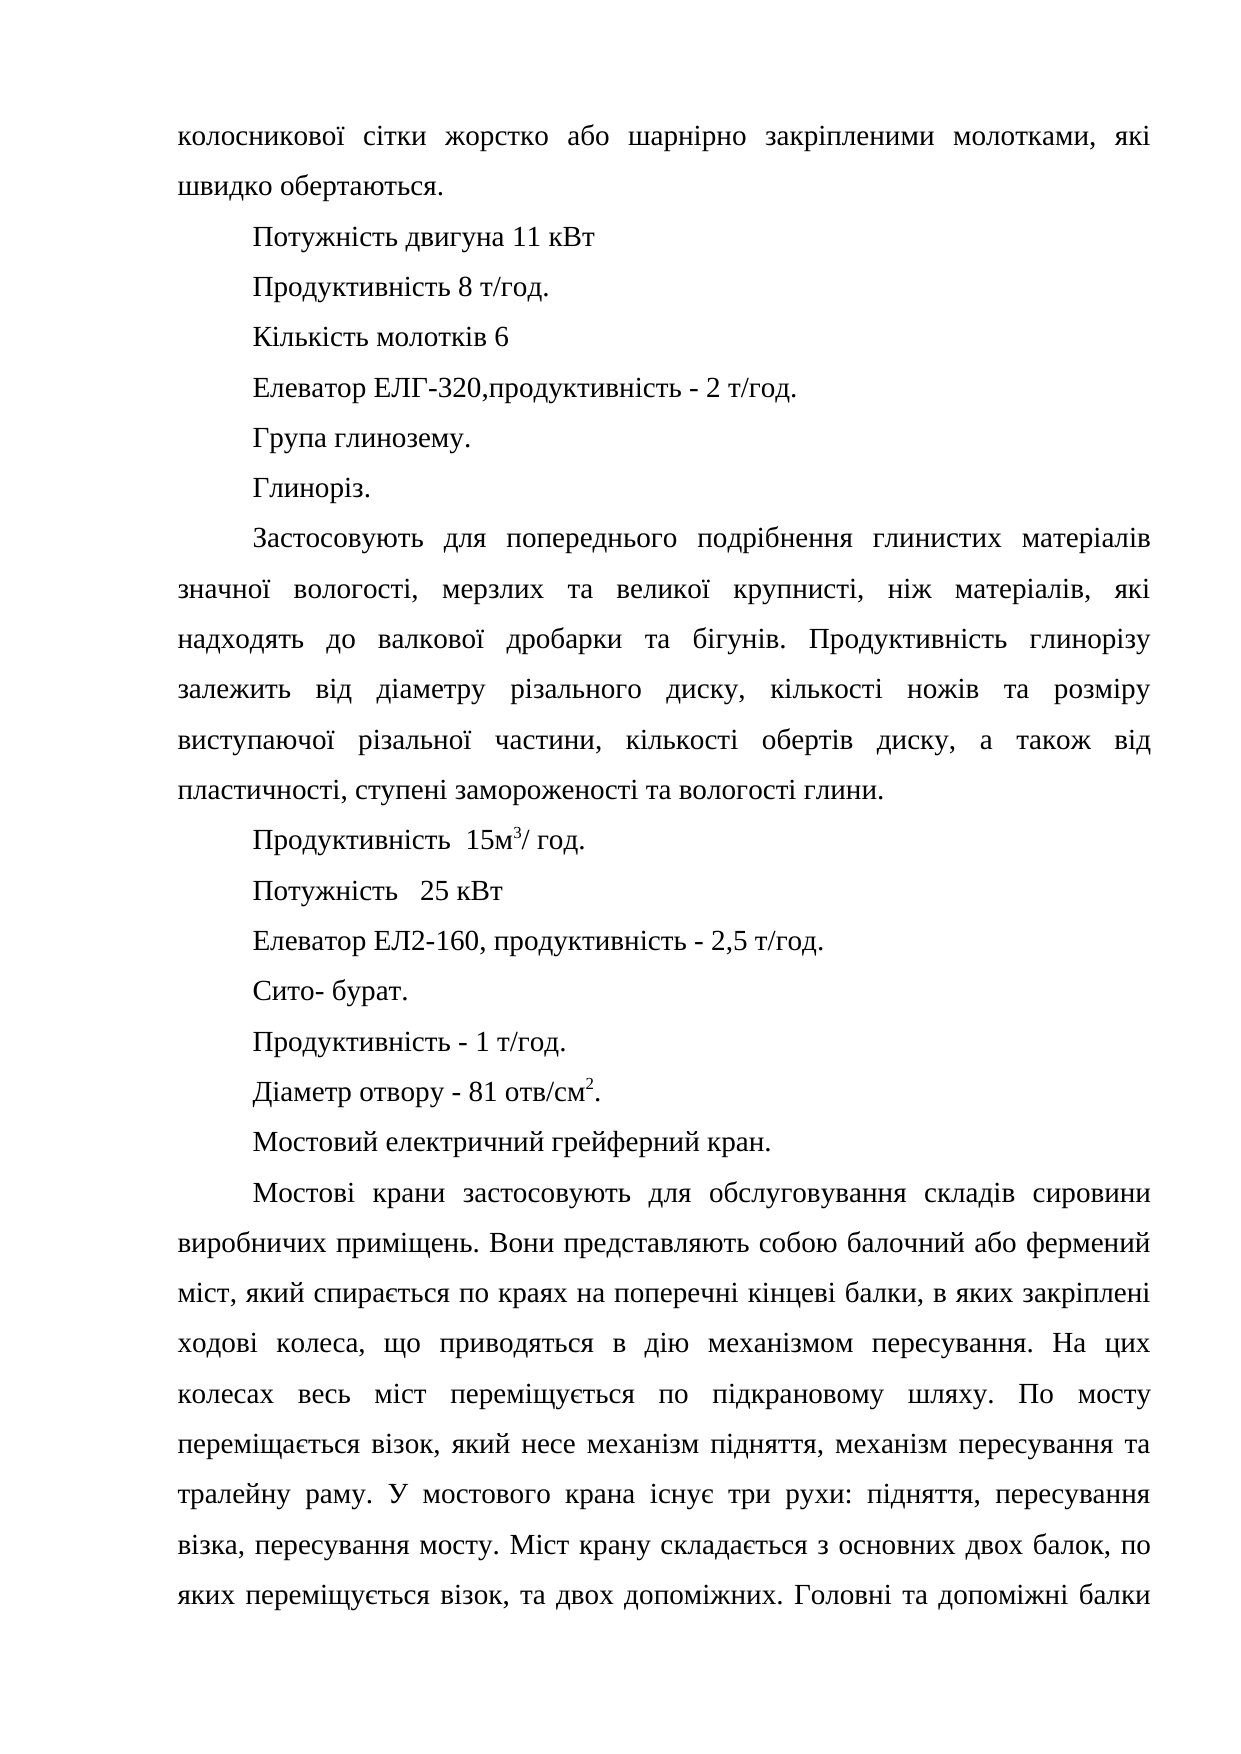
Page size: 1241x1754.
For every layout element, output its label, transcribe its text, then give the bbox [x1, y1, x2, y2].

text Продуктивність 15м3/ год. [177, 822, 1152, 856]
text Кількість молотків 6 [177, 319, 1152, 353]
text Елеватор ЕЛГ-320,продуктивність - 2 т/год. [177, 370, 1152, 403]
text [177, 1175, 1152, 1611]
text Мостовий електричний грейферний кран. [177, 1124, 1152, 1158]
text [177, 118, 1152, 202]
text Потужність 25 кВт [177, 873, 1152, 906]
text Сито- бурат. [177, 973, 1152, 1007]
text Група глинозему. [177, 420, 1152, 453]
text Продуктивність - 1 т/год. [177, 1024, 1152, 1057]
text Продуктивність 8 т/год. [177, 269, 1152, 303]
text Глиноріз. [177, 470, 1152, 504]
text Застосовують для попереднього подрібнення глинистих матеріалів значної вологості, мерзлих та великої крупнисті, ніж матеріалів, які надходять до валкової дробарки та бігунів. Продуктивність глинорізу залежить від діаметру різального диску, кількості ножів та розміру виступаючої різальної частини, кількості обертів диску, а також від пластичності, ступені замороженості та вологості глини. [177, 521, 1152, 806]
text Діаметр отвору - 81 отв/см2. [177, 1074, 1152, 1108]
text Елеватор ЕЛ2-160, продуктивність - 2,5 т/год. [177, 923, 1152, 957]
text Потужність двигуна 11 кВт [177, 219, 1152, 252]
